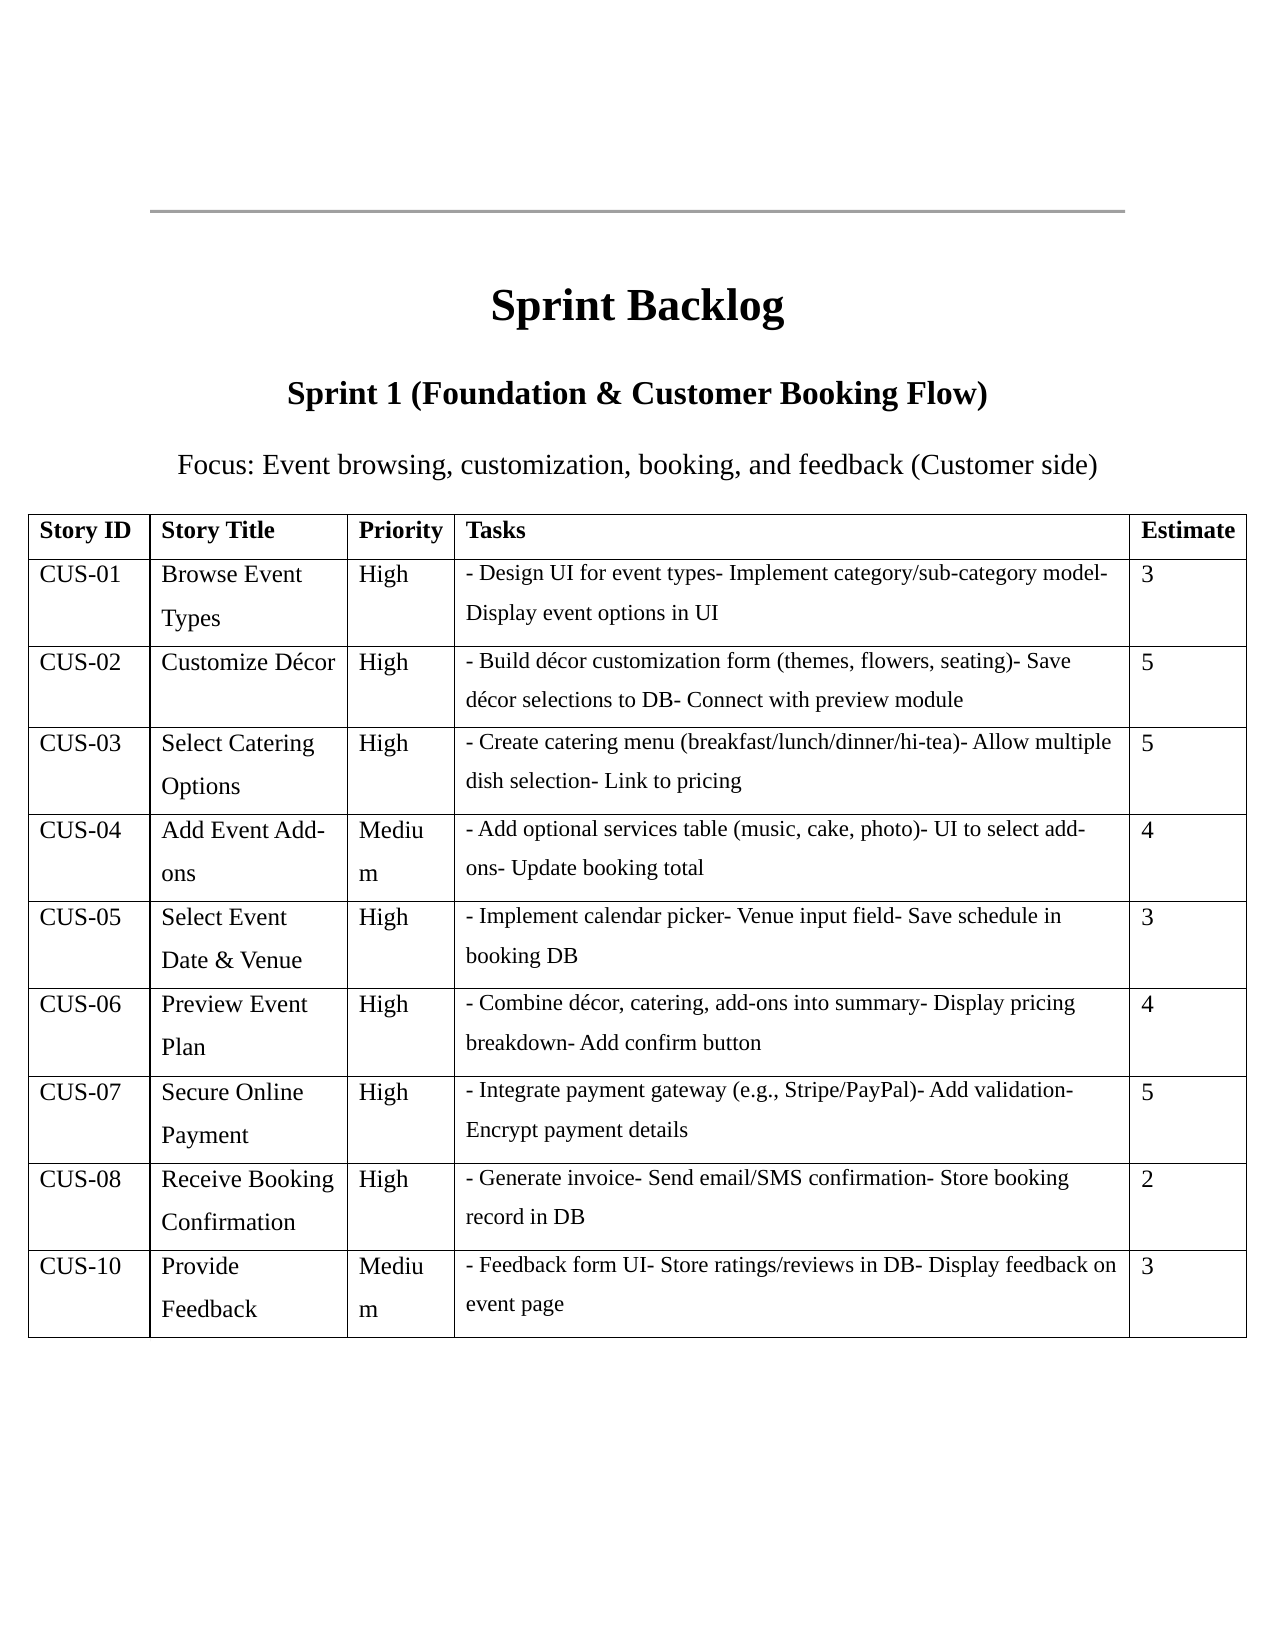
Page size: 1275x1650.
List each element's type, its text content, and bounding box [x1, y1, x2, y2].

table_cell High [348, 1077, 454, 1163]
table_cell CUS-02 [29, 647, 149, 727]
table_cell - Feedback form UI- Store ratings/reviews in DB- Display feedback on event page [455, 1251, 1129, 1337]
table_cell Medium [348, 815, 454, 901]
table_header Story ID [29, 515, 149, 558]
table_cell High [348, 989, 454, 1076]
table_cell - Create catering menu (breakfast/lunch/dinner/hi-tea)- Allow multiple dish selection- Link to pricing [455, 728, 1129, 814]
table_cell High [348, 560, 454, 646]
table_cell Provide Feedback [151, 1251, 347, 1337]
table_cell CUS-06 [29, 989, 149, 1076]
table_cell Secure Online Payment [151, 1077, 347, 1163]
table_cell High [348, 902, 454, 988]
table_cell CUS-08 [29, 1164, 149, 1250]
table_cell CUS-04 [29, 815, 149, 901]
table_cell 3 [1130, 1251, 1246, 1337]
table_cell 3 [1130, 560, 1246, 646]
table_header Estimate [1130, 515, 1246, 558]
text Sprint 1 (Foundation & Customer Booking Flow) [150, 373, 1125, 412]
table_cell High [348, 647, 454, 727]
table_cell 5 [1130, 728, 1246, 814]
table_cell - Build décor customization form (themes, flowers, seating)- Save décor selections to DB- Connect with preview module [455, 647, 1129, 727]
table_cell - Combine décor, catering, add-ons into summary- Display pricing breakdown- Add confirm button [455, 989, 1129, 1076]
table_cell Receive Booking Confirmation [151, 1164, 347, 1250]
table_header Priority [348, 515, 454, 558]
table_cell Medium [348, 1251, 454, 1337]
table_cell - Generate invoice- Send email/SMS confirmation- Store booking record in DB [455, 1164, 1129, 1250]
table_cell High [348, 1164, 454, 1250]
table_cell - Integrate payment gateway (e.g., Stripe/PayPal)- Add validation- Encrypt payment details [455, 1077, 1129, 1163]
table_header Story Title [151, 515, 347, 558]
table_cell 2 [1130, 1164, 1246, 1250]
table_cell CUS-01 [29, 560, 149, 646]
table_cell CUS-10 [29, 1251, 149, 1337]
table_cell 5 [1130, 1077, 1246, 1163]
table_cell High [348, 728, 454, 814]
table_cell 4 [1130, 989, 1246, 1076]
table_cell Select Event Date & Venue [151, 902, 347, 988]
table_cell - Implement calendar picker- Venue input field- Save schedule in booking DB [455, 902, 1129, 988]
text Focus: Event browsing, customization, booking, and feedback (Customer side) [150, 447, 1125, 481]
table_cell - Design UI for event types- Implement category/sub-category model- Display event options in UI [455, 560, 1129, 646]
text Sprint Backlog [150, 277, 1125, 330]
table_cell Add Event Add-ons [151, 815, 347, 901]
table_cell Customize Décor [151, 647, 347, 727]
table_cell 4 [1130, 815, 1246, 901]
table_cell CUS-07 [29, 1077, 149, 1163]
table_cell Browse Event Types [151, 560, 347, 646]
table_cell Select Catering Options [151, 728, 347, 814]
table_cell 5 [1130, 647, 1246, 727]
table_cell CUS-05 [29, 902, 149, 988]
table_cell - Add optional services table (music, cake, photo)- UI to select add-ons- Update booking total [455, 815, 1129, 901]
table_cell 3 [1130, 902, 1246, 988]
table_header Tasks [455, 515, 1129, 558]
table_cell Preview Event Plan [151, 989, 347, 1076]
table_cell CUS-03 [29, 728, 149, 814]
